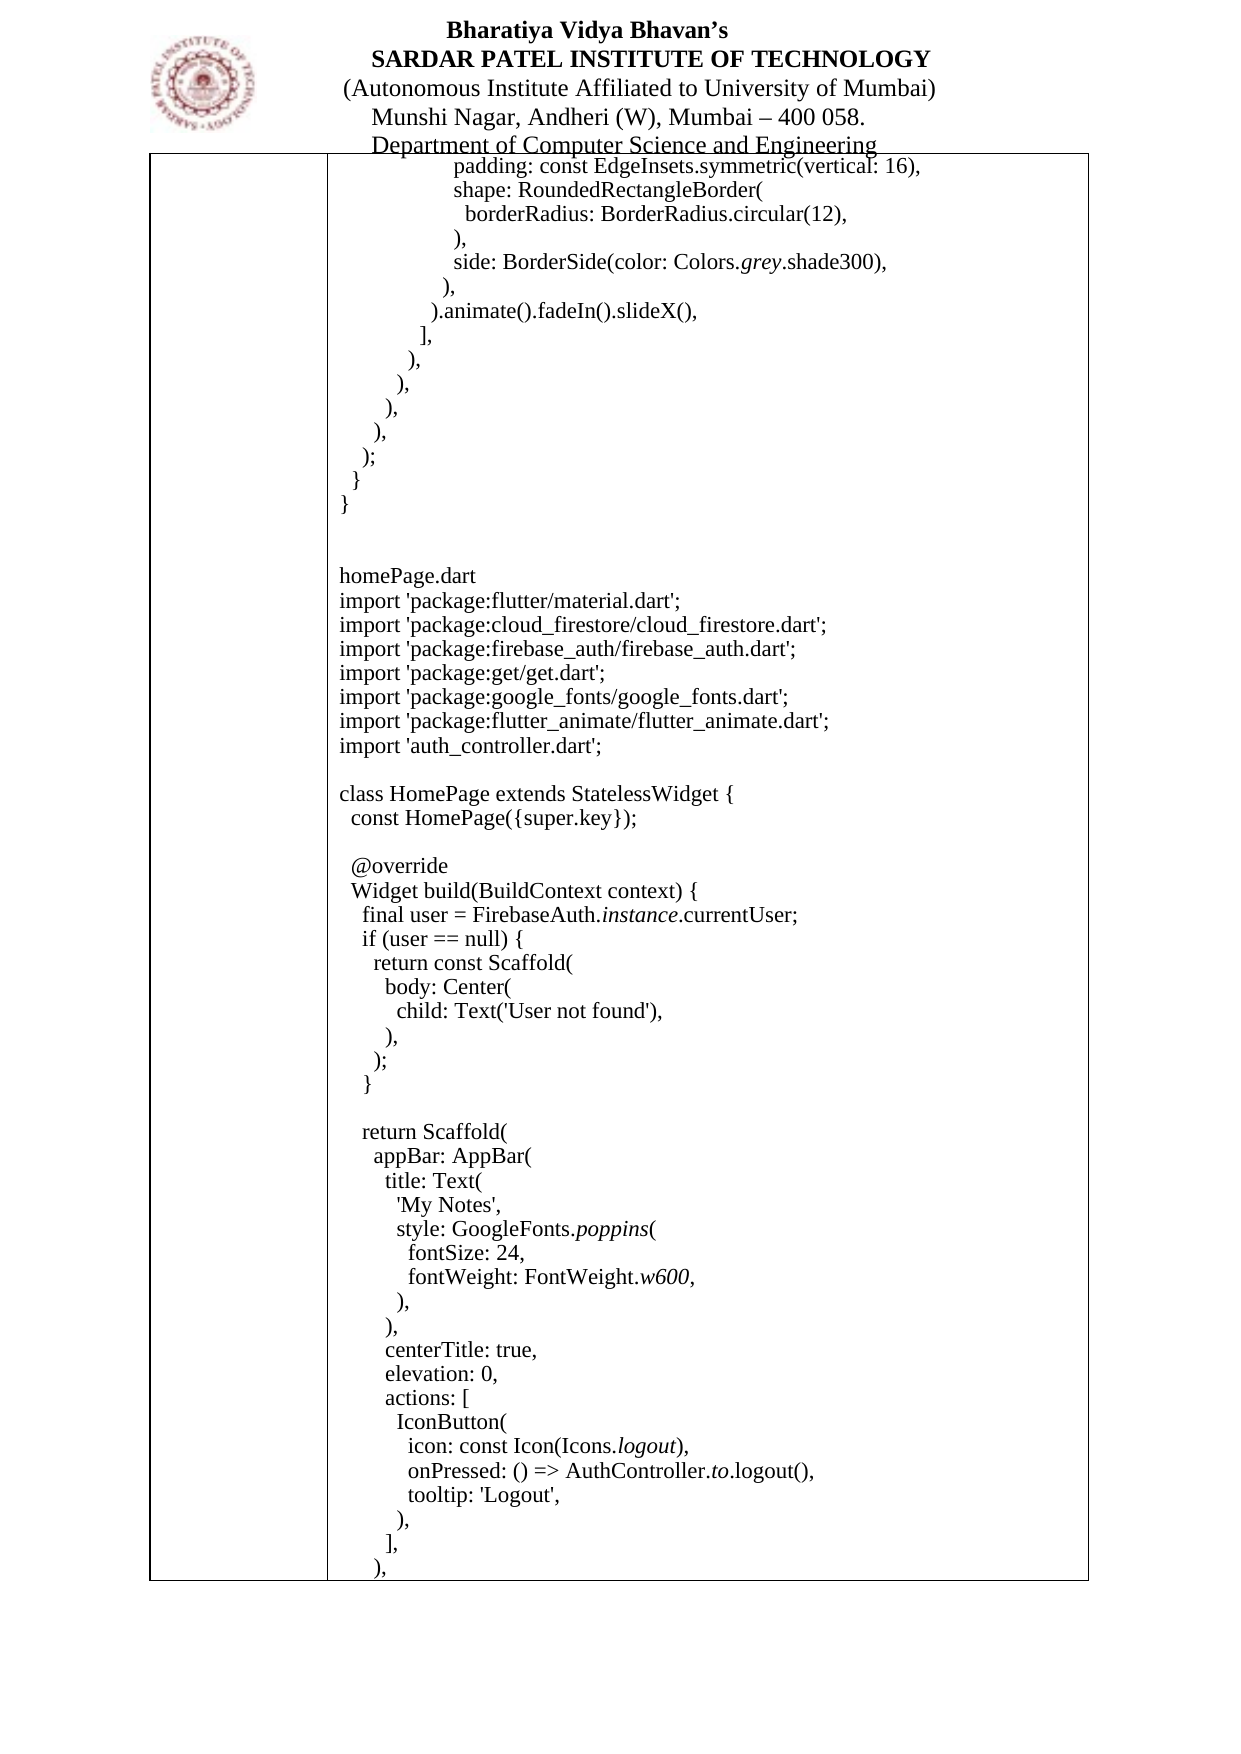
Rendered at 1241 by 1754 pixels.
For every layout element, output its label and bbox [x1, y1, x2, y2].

table_cell [151, 154, 327, 1580]
table_cell [328, 154, 1088, 1580]
picture [150, 35, 257, 133]
